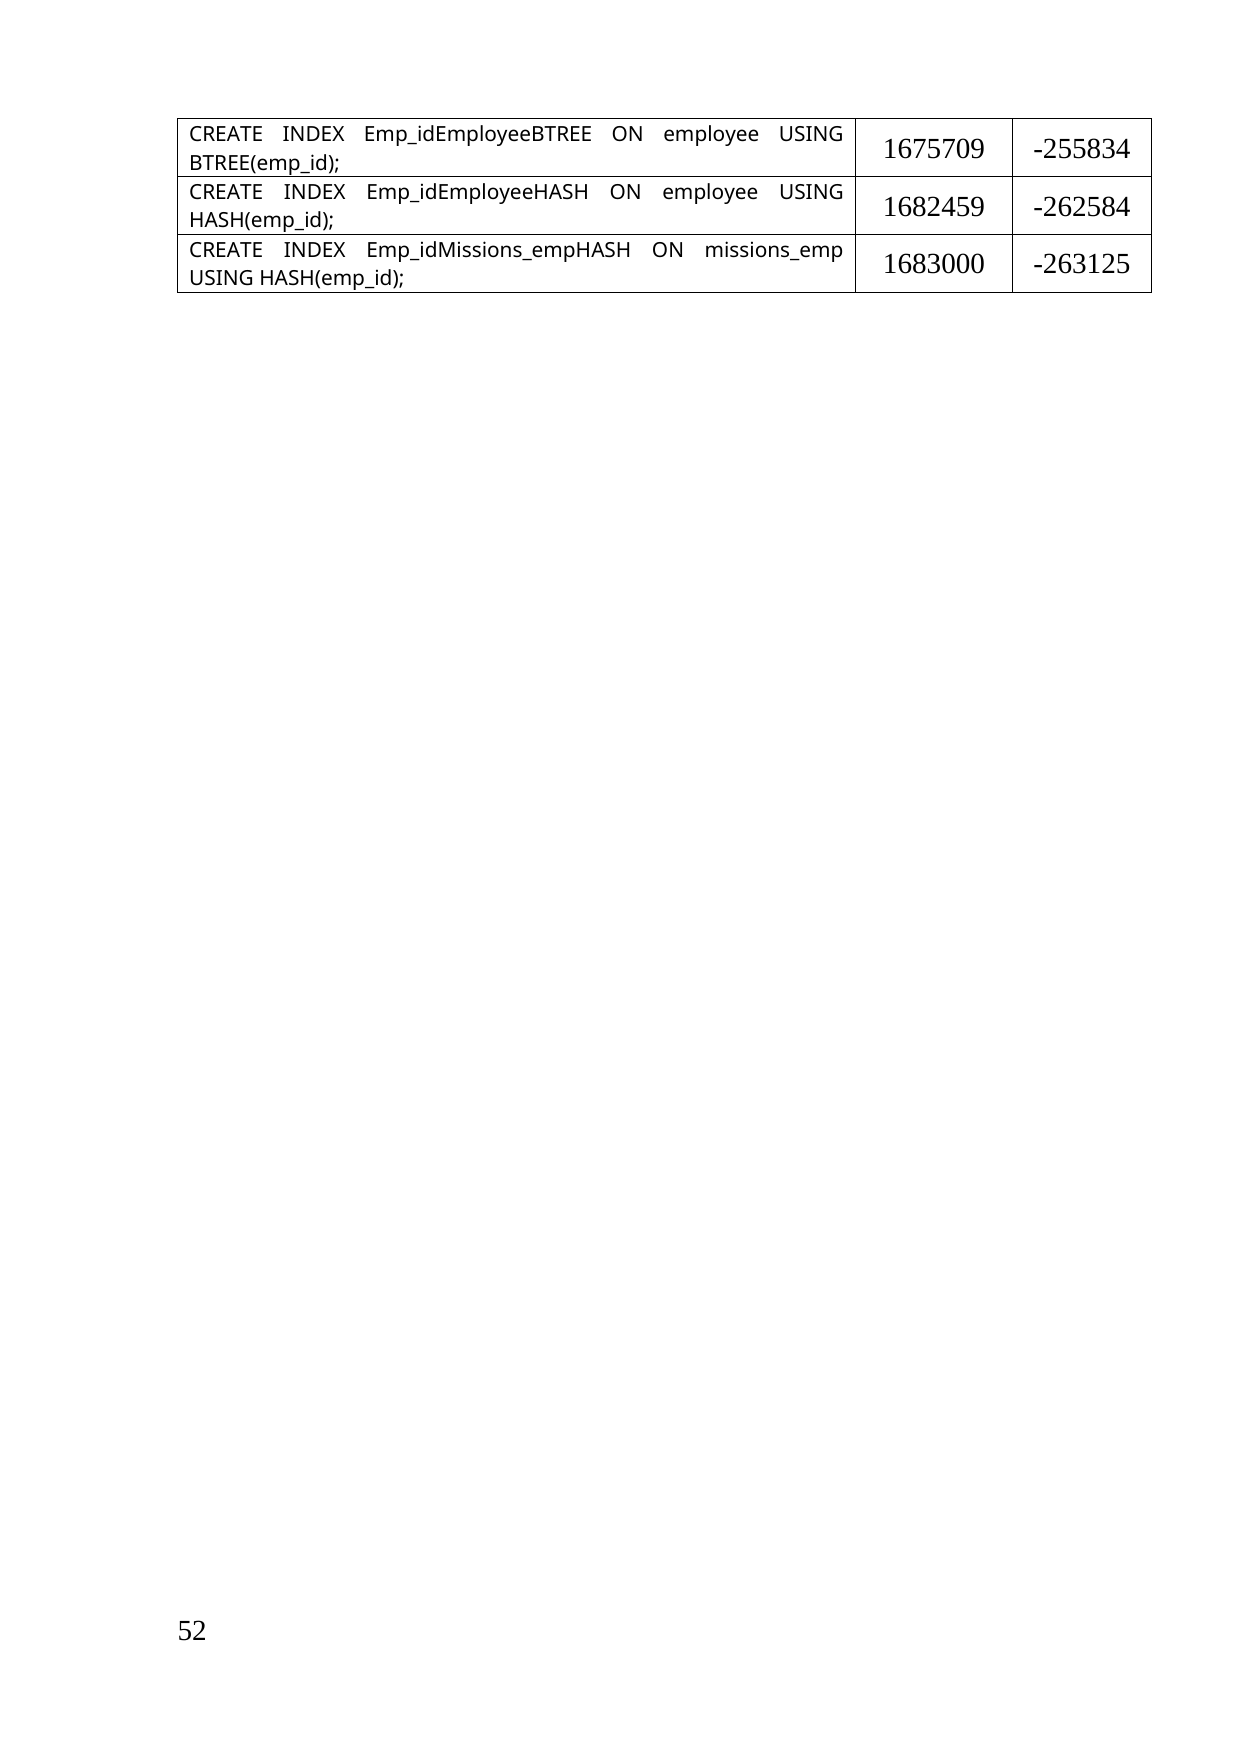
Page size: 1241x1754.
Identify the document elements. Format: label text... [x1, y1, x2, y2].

table_cell -255834 [1013, 119, 1151, 176]
table_cell 1682459 [856, 177, 1012, 234]
table_cell 1675709 [856, 119, 1012, 176]
table_cell -262584 [1013, 177, 1151, 234]
table_cell CREATE INDEX Emp_idEmployeeBTREE ON employee USING BTREE(emp_id); [178, 119, 855, 176]
table_cell CREATE INDEX Emp_idMissions_empHASH ON missions_emp USING HASH(emp_id); [178, 235, 855, 292]
table_cell CREATE INDEX Emp_idEmployeeHASH ON employee USING HASH(emp_id); [178, 177, 855, 234]
table_cell -263125 [1013, 235, 1151, 292]
table_cell 1683000 [856, 235, 1012, 292]
